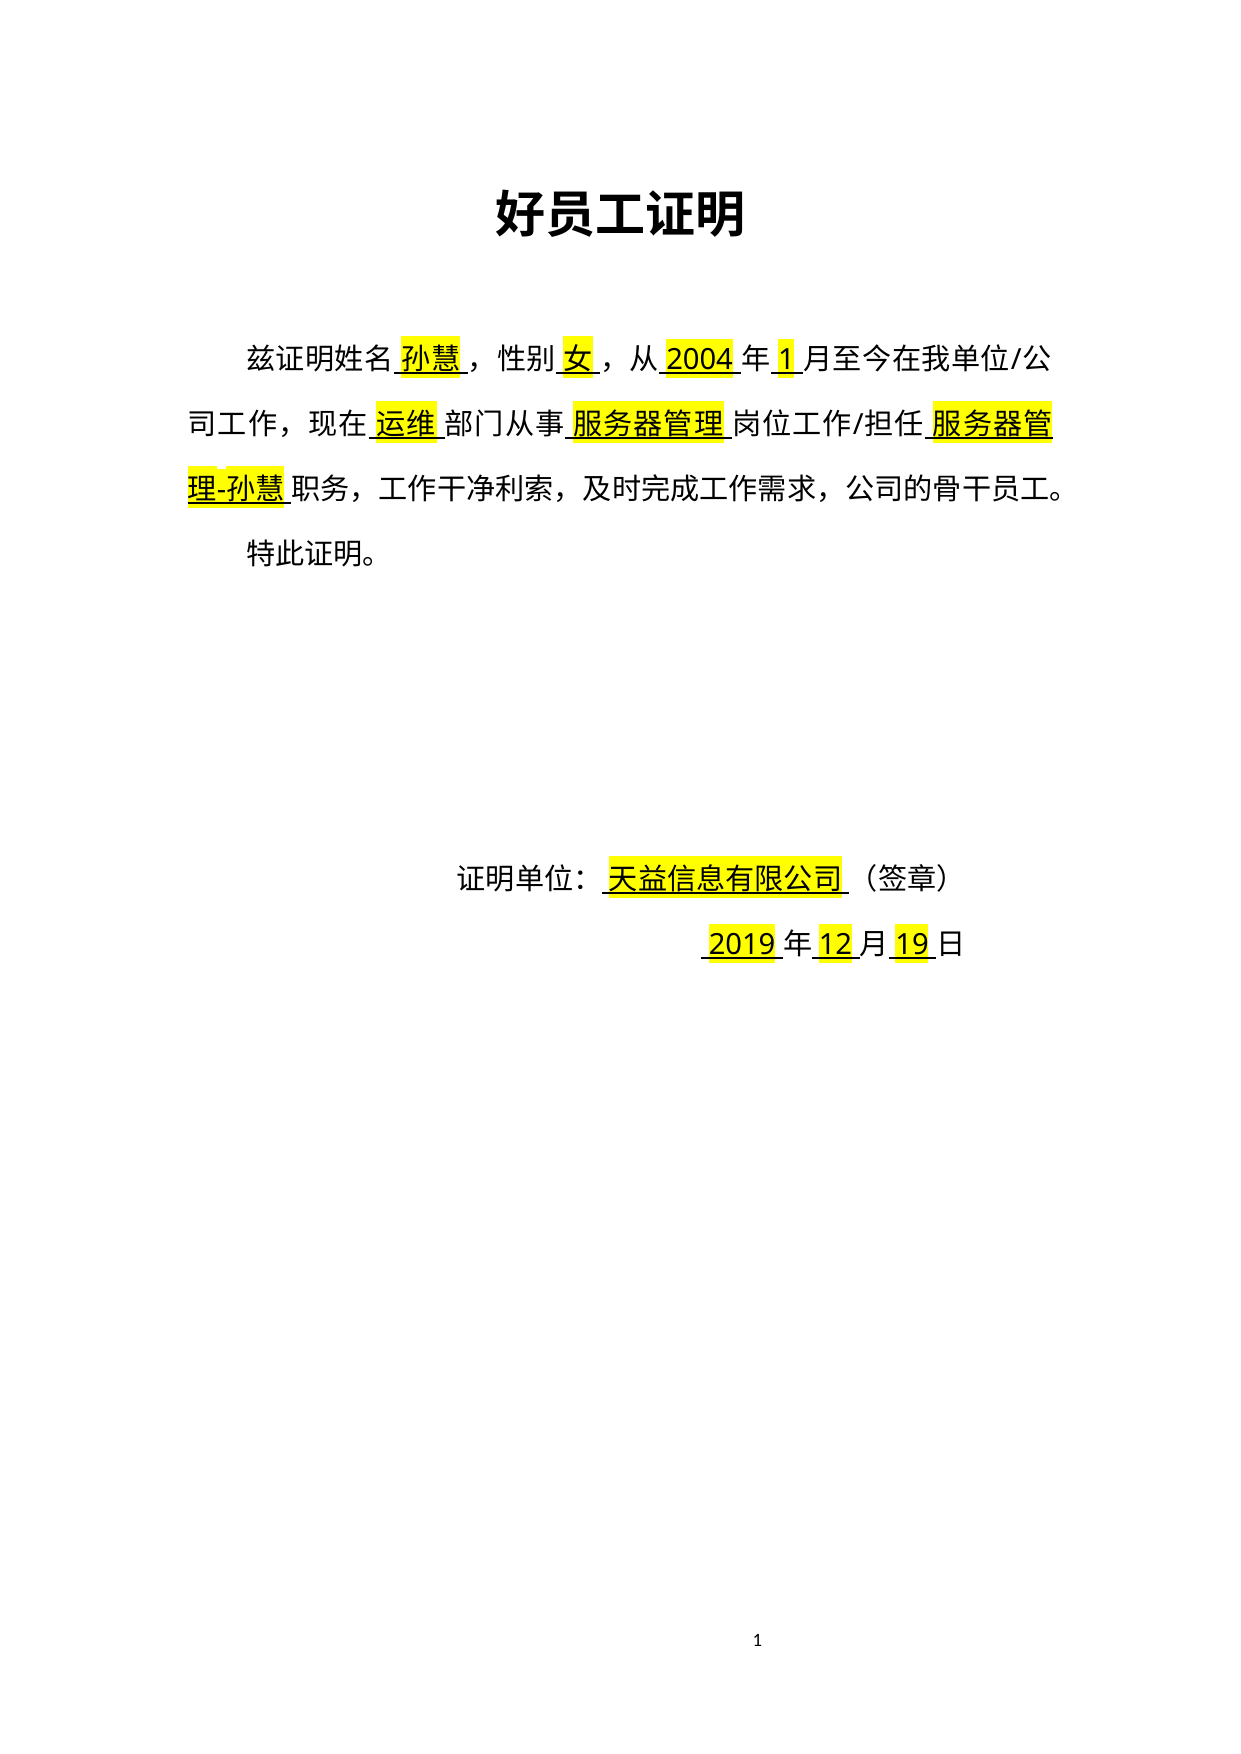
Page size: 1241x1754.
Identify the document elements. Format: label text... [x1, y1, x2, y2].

text 特此证明。 [187, 519, 1053, 584]
text 2019 年 12 月 19 日 [187, 909, 965, 974]
text 兹证明姓名 孙慧 ，性别 女 ，从 2004 年 1 月至今在我单位/公司工作，现在 运维 部门从事 服务器管理 岗位工作/担任 服务器管理-孙慧 职务，工作干净利索，及时完成工作需求，公司的骨干员工。 [187, 324, 1053, 519]
text 好员工证明 [187, 162, 1053, 259]
text 证明单位： 天益信息有限公司 （签章） [187, 844, 965, 909]
